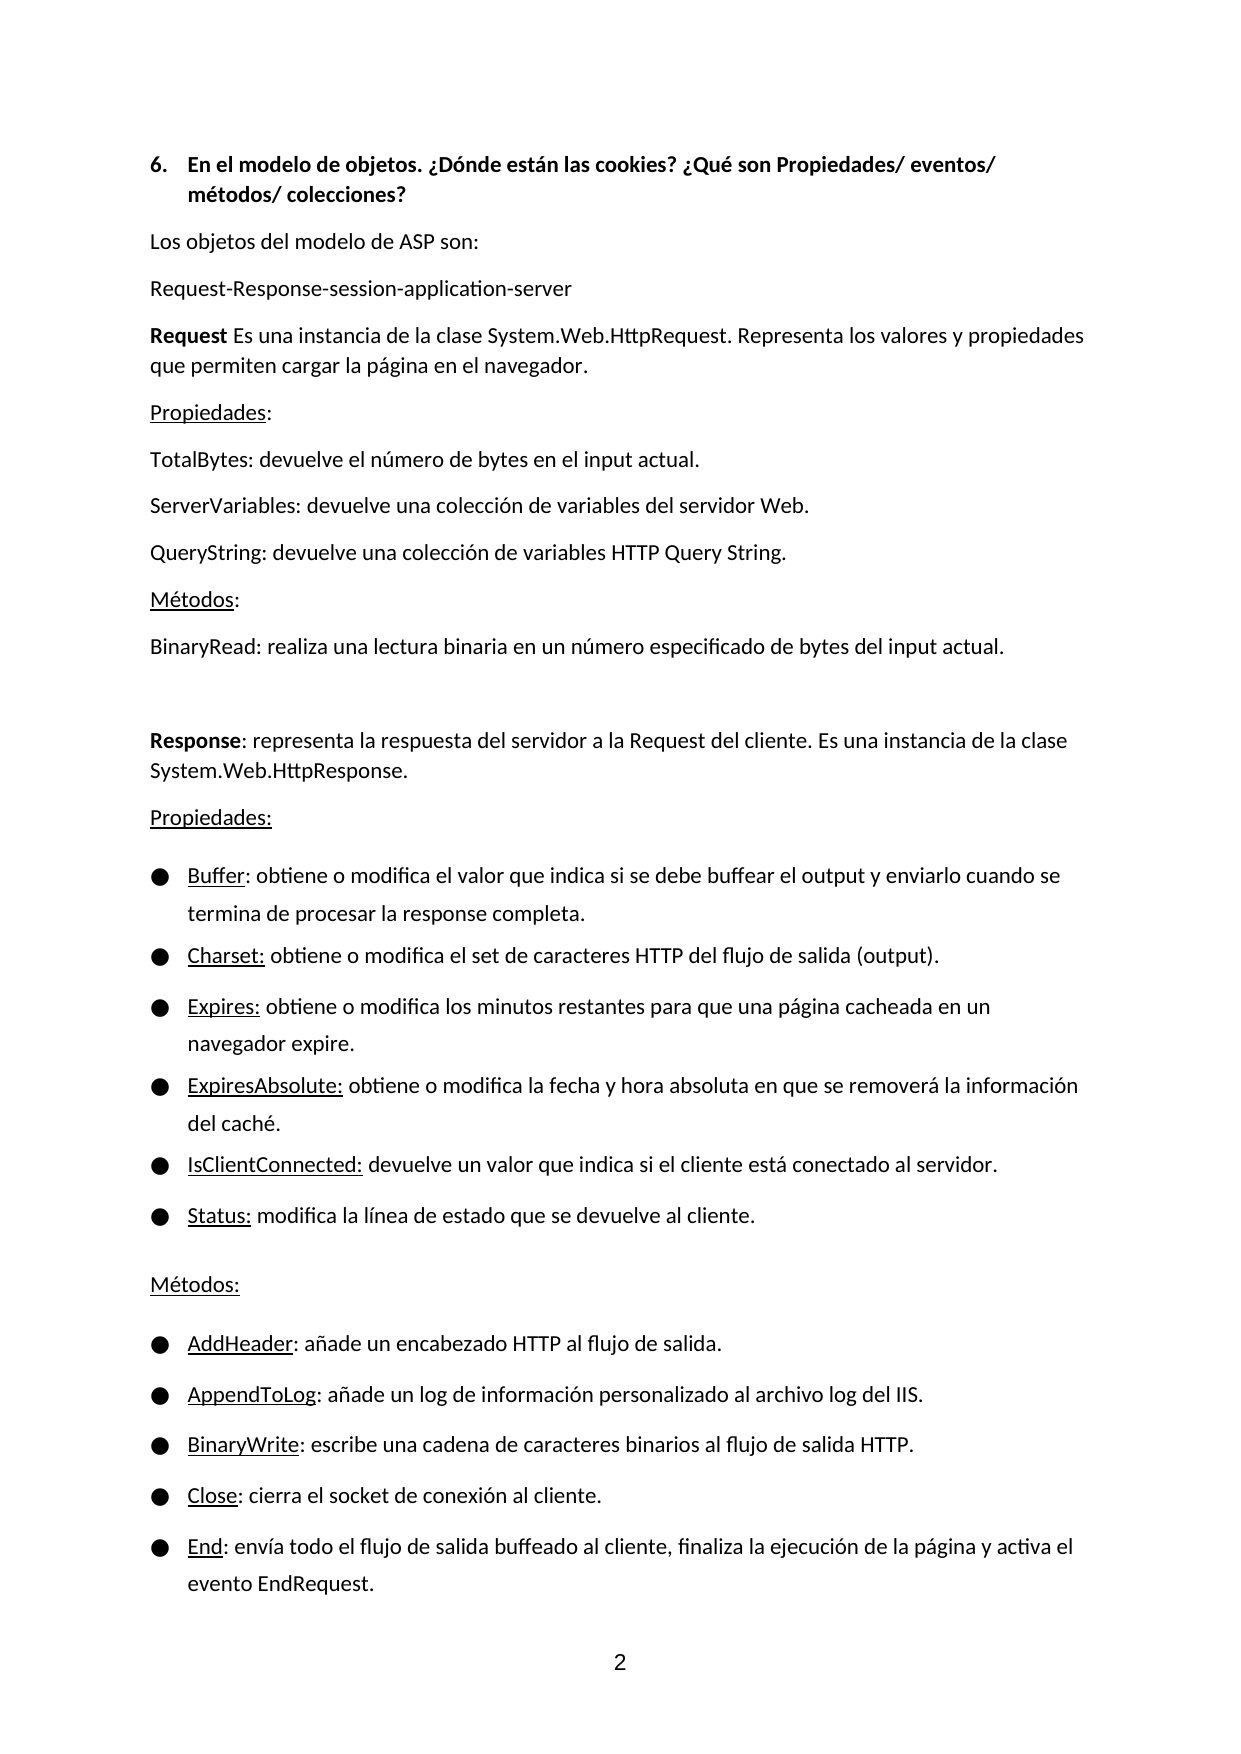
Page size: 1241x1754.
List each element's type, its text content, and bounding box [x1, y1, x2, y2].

text Response: representa la respuesta del servidor a la Request del cliente. Es una instancia de la clase System.Web.HttpResponse. [150, 726, 1090, 784]
list BinaryWrite: escribe una cadena de caracteres binarios al flujo de salida HTTP. [150, 1419, 1090, 1466]
list ExpiresAbsolute: obtiene o modifica la fecha y hora absoluta en que se removerá la información del caché. [150, 1059, 1090, 1137]
text ServerVariables: devuelve una colección de variables del servidor Web. [150, 492, 1090, 520]
list Expires: obtiene o modifica los minutos restantes para que una página cacheada en un navegador expire. [150, 980, 1090, 1057]
text TotalBytes: devuelve el número de bytes en el input actual. [150, 445, 1090, 473]
list AddHeader: añade un encabezado HTTP al flujo de salida. [150, 1317, 1090, 1364]
list Buffer: obtiene o modifica el valor que indica si se debe buffear el output y enviarlo cuando se termina de procesar la response completa. [150, 850, 1090, 927]
text Request Es una instancia de la clase System.Web.HttpRequest. Representa los valores y propiedades que permiten cargar la página en el navegador. [150, 321, 1090, 379]
list IsClientConnected: devuelve un valor que indica si el cliente está conectado al servidor. [150, 1139, 1090, 1186]
text Propiedades: [150, 398, 1090, 426]
text Métodos: [150, 585, 1090, 613]
text Propiedades: [150, 803, 1090, 831]
list Status: modifica la línea de estado que se devuelve al cliente. [150, 1189, 1090, 1237]
text QueryString: devuelve una colección de variables HTTP Query String. [150, 538, 1090, 567]
title En el modelo de objetos. ¿Dónde están las cookies? ¿Qué son Propiedades/ eventos/ métodos/ colecciones? [150, 150, 1090, 208]
list End: envía todo el flujo de salida buffeado al cliente, finaliza la ejecución de la página y activa el evento EndRequest. [150, 1520, 1090, 1597]
text Los objetos del modelo de ASP son: [150, 227, 1090, 255]
text Métodos: [150, 1271, 1090, 1298]
text Request-Response-session-application-server [150, 274, 1090, 302]
text BinaryRead: realiza una lectura binaria en un número especificado de bytes del input actual. [150, 632, 1090, 660]
list Charset: obtiene o modifica el set de caracteres HTTP del flujo de salida (output). [150, 929, 1090, 976]
list Close: cierra el socket de conexión al cliente. [150, 1469, 1090, 1517]
list AppendToLog: añade un log de información personalizado al archivo log del IIS. [150, 1368, 1090, 1415]
